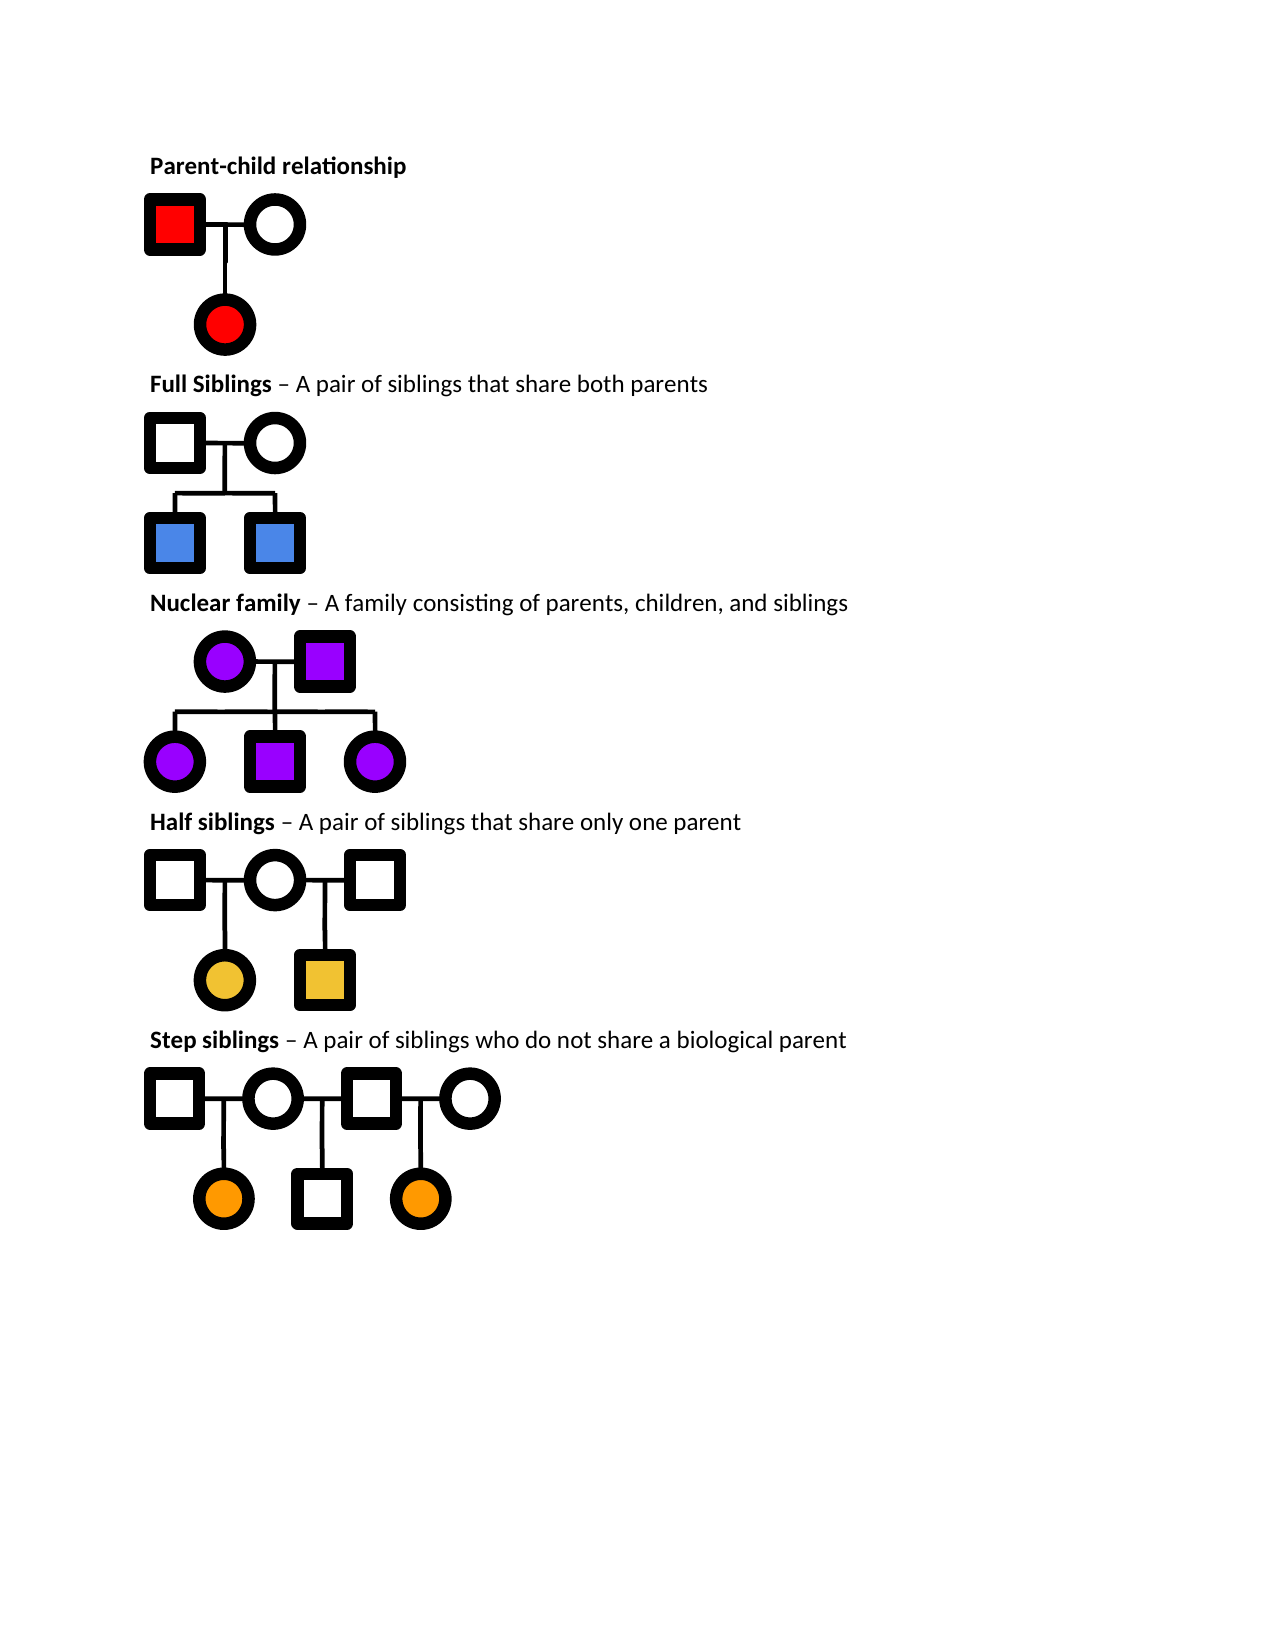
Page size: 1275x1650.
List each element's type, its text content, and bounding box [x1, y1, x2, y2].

text Half siblings – A pair of siblings that share only one parent [150, 806, 1125, 836]
text Parent-child relationship [150, 150, 1125, 181]
text Nuclear family – A family consisting of parents, children, and siblings [150, 587, 1125, 618]
text Full Siblings – A pair of siblings that share both parents [150, 368, 1125, 399]
text Step siblings – A pair of siblings who do not share a biological parent [150, 1024, 1125, 1055]
